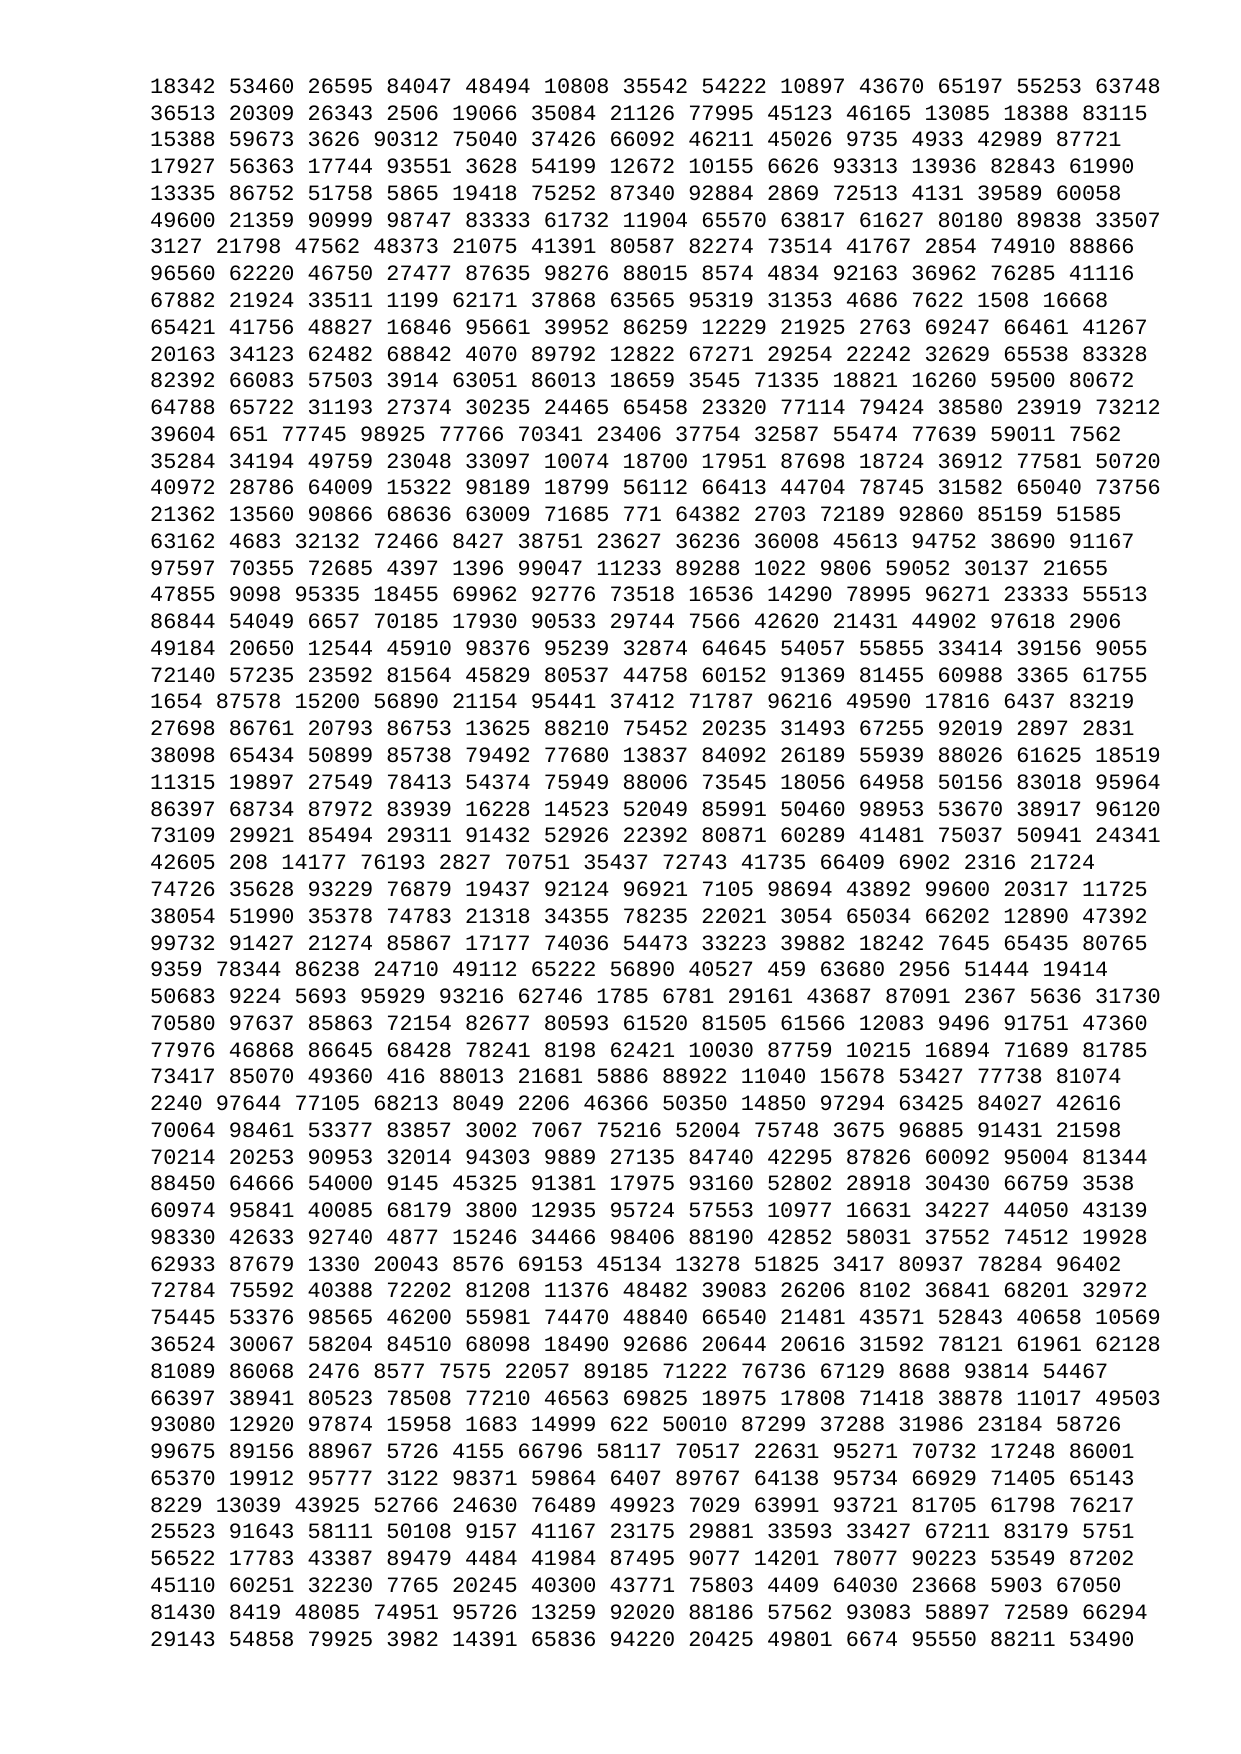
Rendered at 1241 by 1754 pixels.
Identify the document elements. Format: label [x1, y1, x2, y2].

list [112, 75, 1165, 1652]
